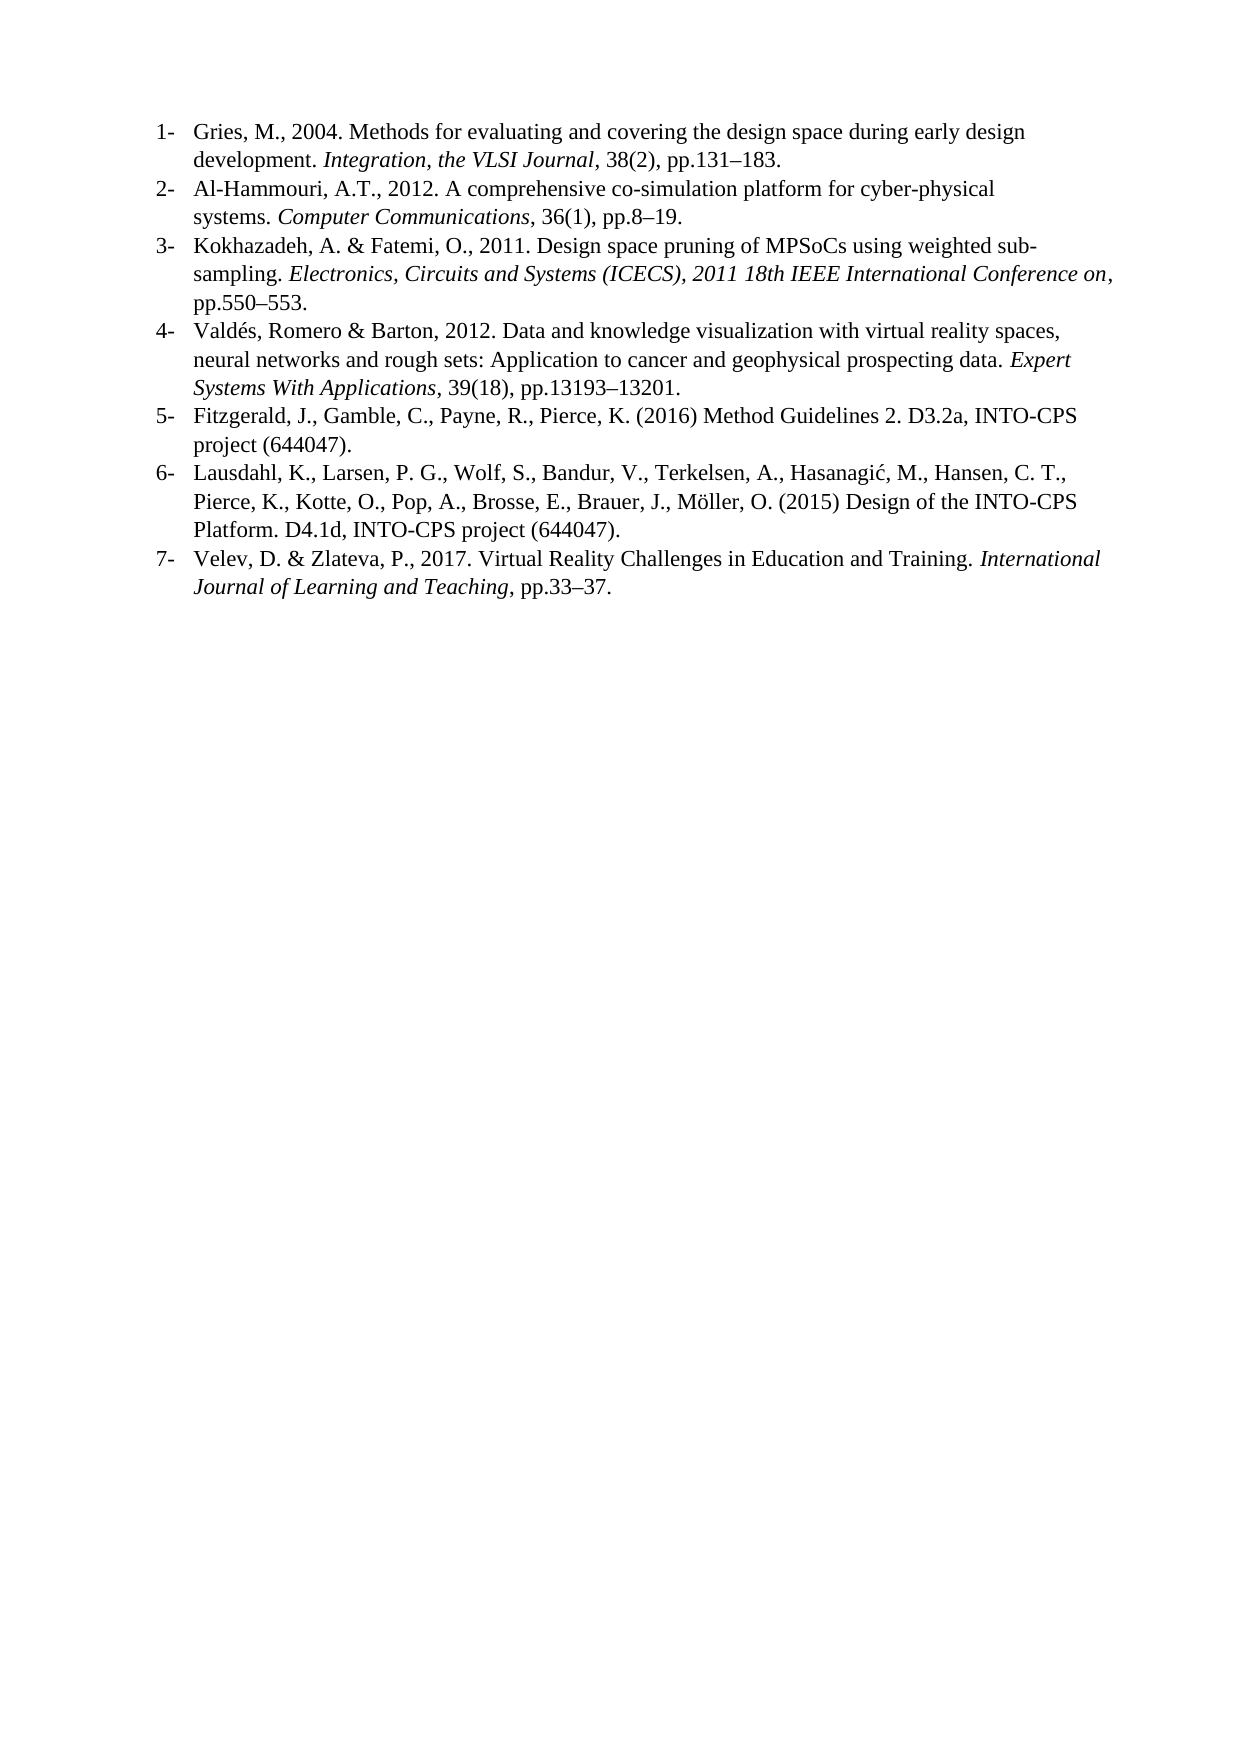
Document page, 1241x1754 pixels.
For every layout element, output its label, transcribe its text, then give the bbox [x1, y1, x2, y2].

list Lausdahl, K., Larsen, P. G., Wolf, S., Bandur, V., Terkelsen, A., Hasanagić, M., Hansen, C. T., Pierce, K., Kotte, O., Pop, A., Brosse, E., Brauer, J., Möller, O. (2015) Design of the INTO-CPS Platform. D4.1d, INTO-CPS project (644047). [156, 459, 1122, 543]
list Fitzgerald, J., Gamble, C., Payne, R., Pierce, K. (2016) Method Guidelines 2. D3.2a, INTO-CPS project (644047). [156, 402, 1122, 457]
list Valdés, Romero & Barton, 2012. Data and knowledge visualization with virtual reality spaces, neural networks and rough sets: Application to cancer and geophysical prospecting data. Expert Systems With Applications, 39(18), pp.13193–13201. [156, 317, 1122, 400]
list Al-Hammouri, A.T., 2012. A comprehensive co-simulation platform for cyber-physical systems. Computer Communications, 36(1), pp.8–19. [156, 175, 1122, 230]
list Kokhazadeh, A. & Fatemi, O., 2011. Design space pruning of MPSoCs using weighted sub-sampling. Electronics, Circuits and Systems (ICECS), 2011 18th IEEE International Conference on, pp.550–553. [156, 232, 1122, 315]
list Velev, D. & Zlateva, P., 2017. Virtual Reality Challenges in Education and Training. International Journal of Learning and Teaching, pp.33–37. [156, 545, 1122, 599]
list Gries, M., 2004. Methods for evaluating and covering the design space during early design development. Integration, the VLSI Journal, 38(2), pp.131–183. [156, 118, 1122, 173]
